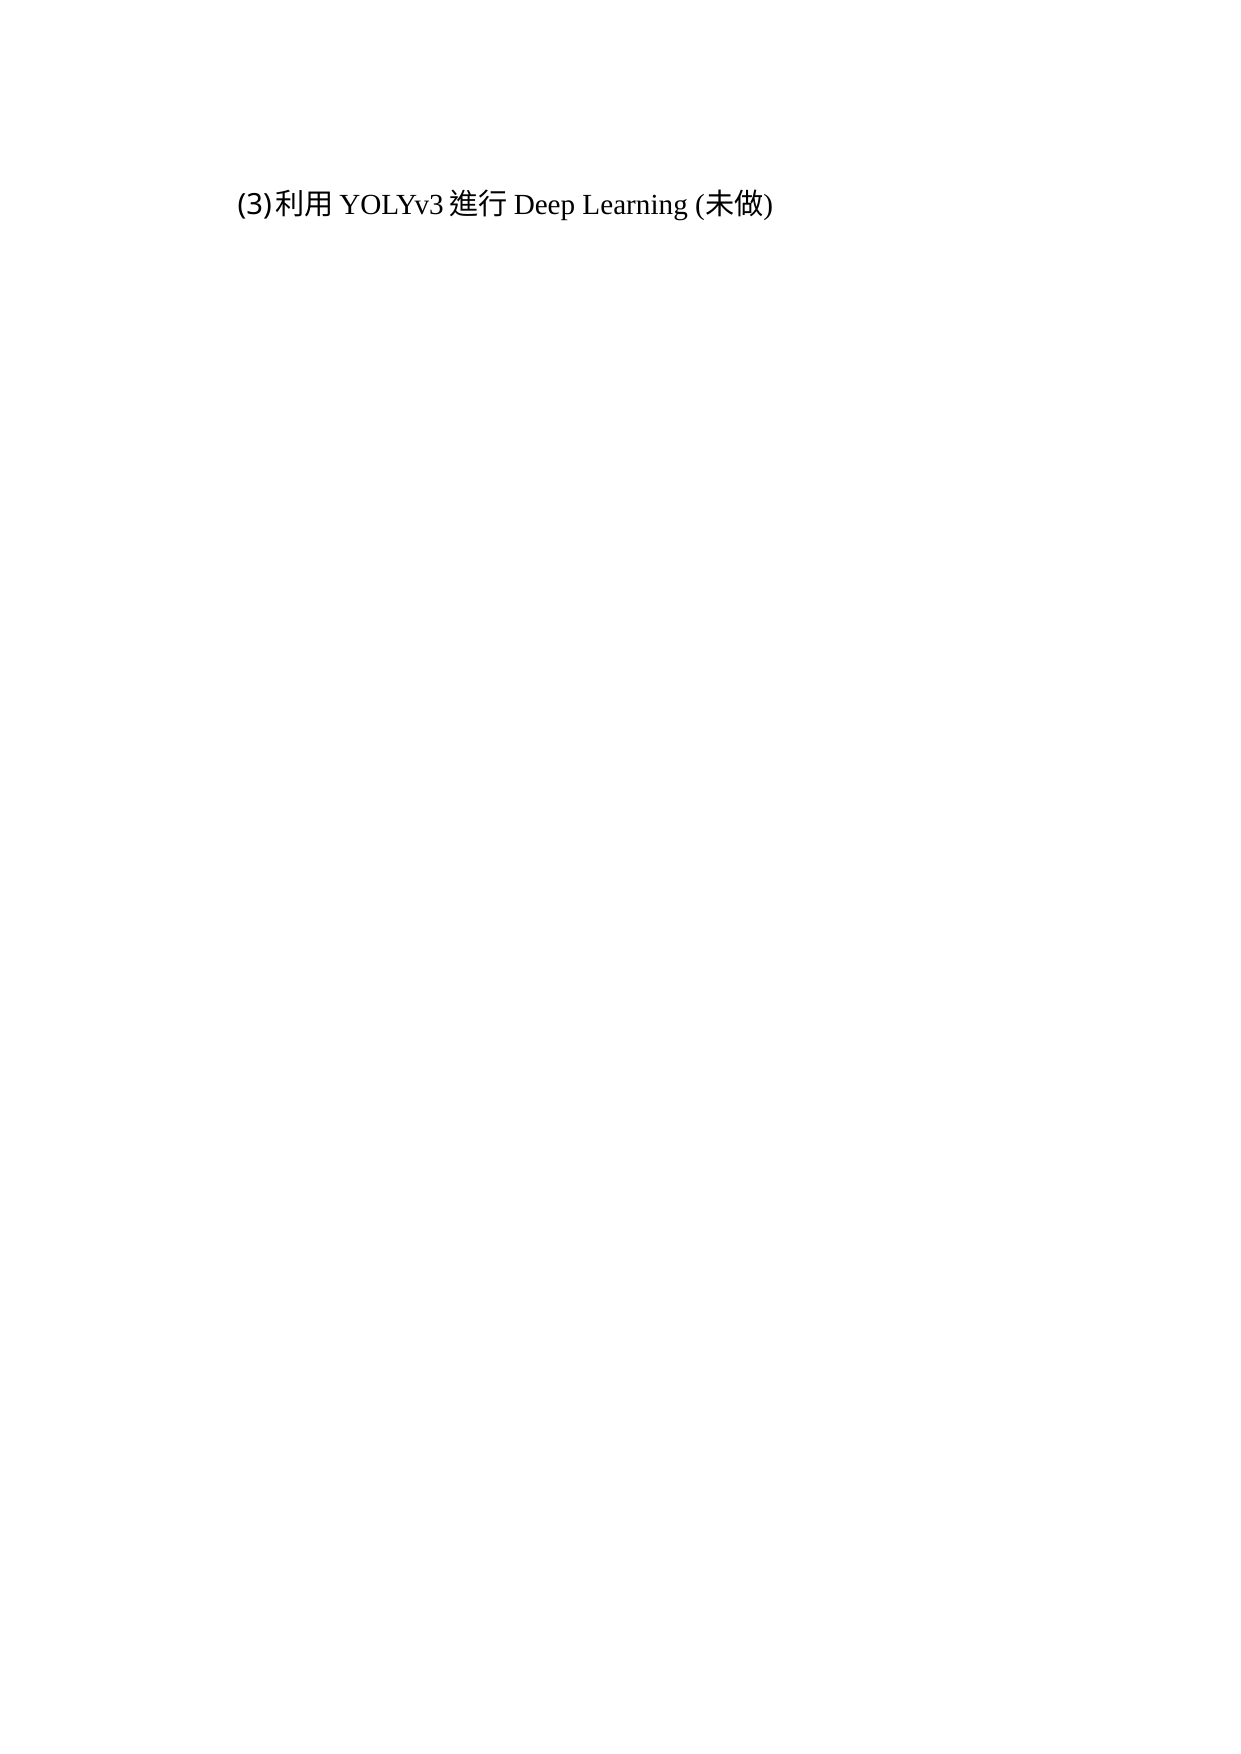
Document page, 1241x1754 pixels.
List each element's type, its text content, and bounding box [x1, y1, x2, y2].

list 利用YOLYv3進行Deep Learning (未做) [237, 164, 1053, 239]
